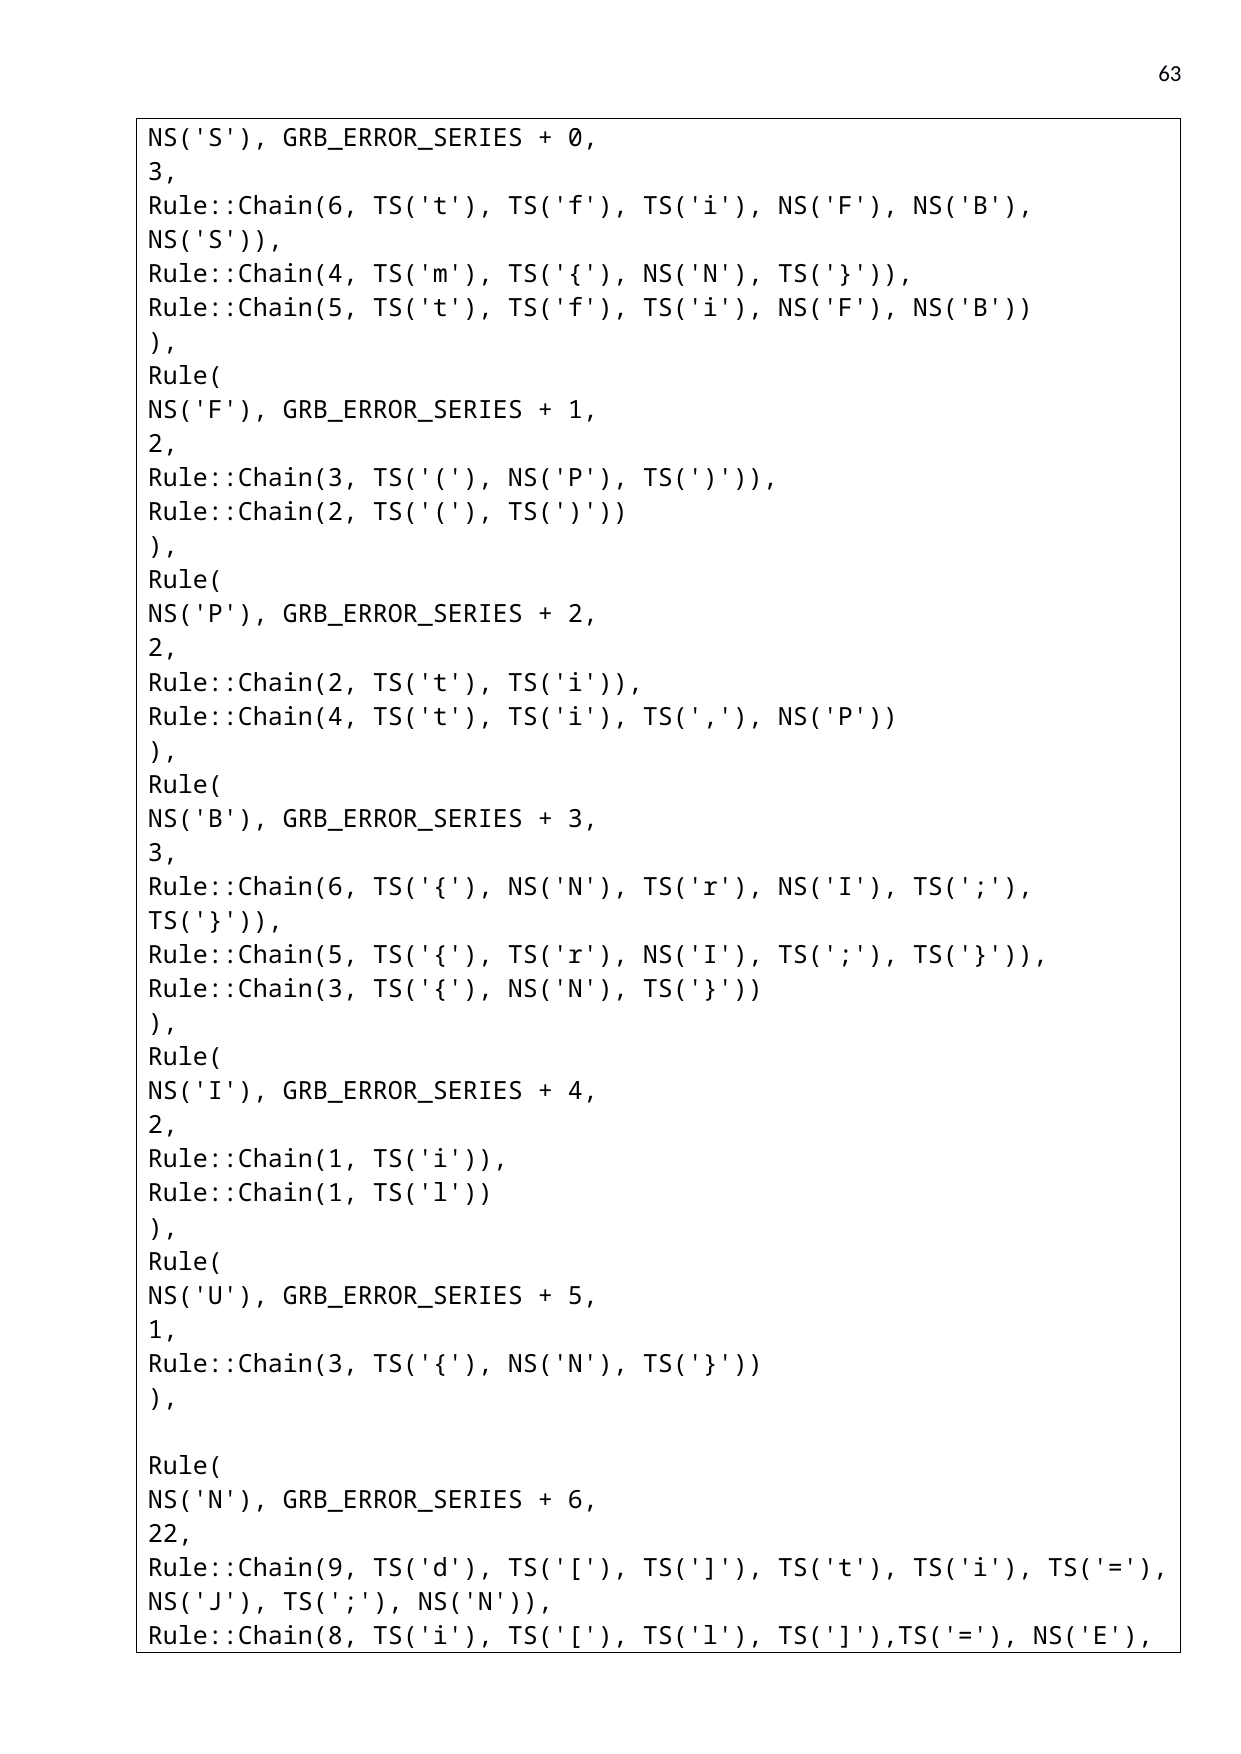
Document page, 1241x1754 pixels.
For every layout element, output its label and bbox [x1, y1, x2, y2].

table_header [137, 119, 1180, 1652]
